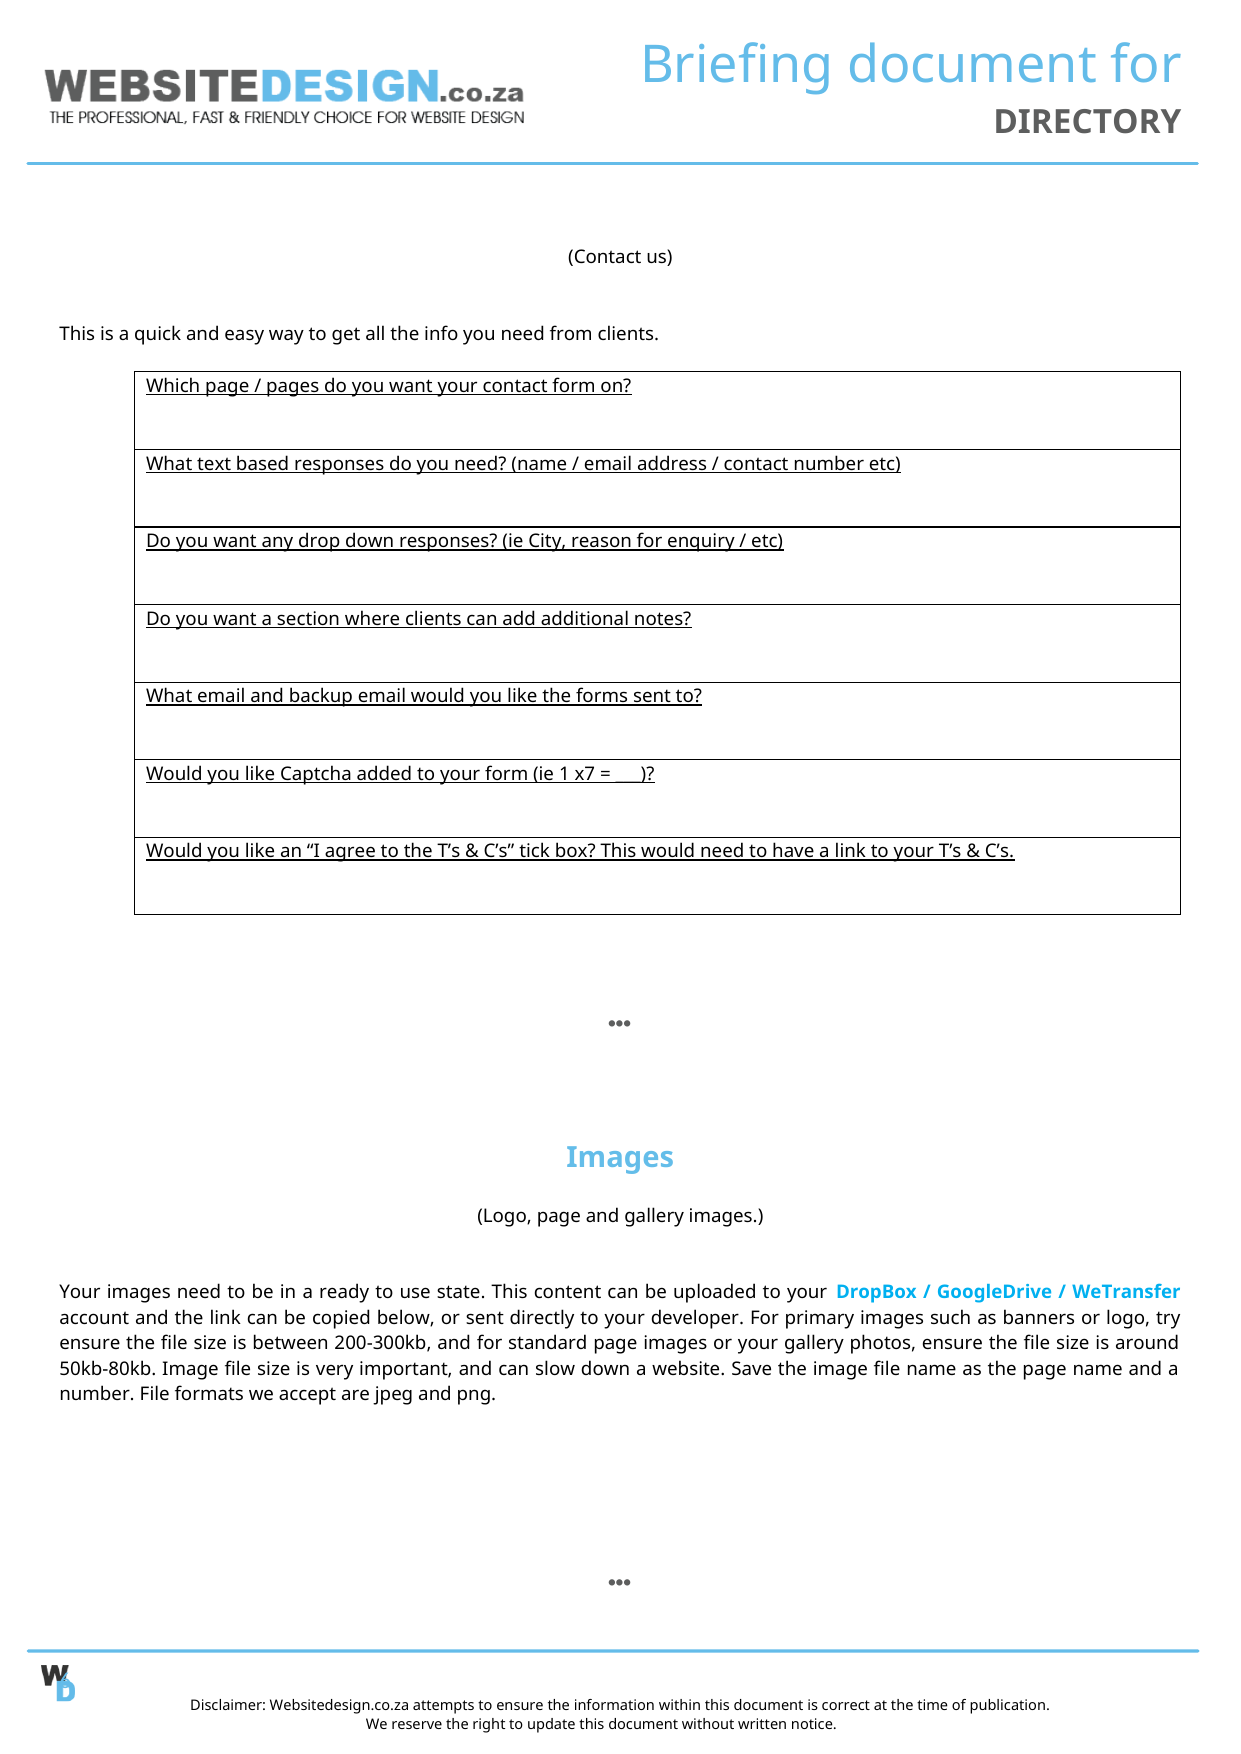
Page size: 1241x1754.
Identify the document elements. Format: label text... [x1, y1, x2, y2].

text This is a quick and easy way to get all the info you need from clients. [59, 320, 1181, 346]
table_cell Would you like an “I agree to the T’s & C’s” tick box? This would need to have a link to your T’s & C’s. [135, 838, 1180, 914]
text Your images need to be in a ready to use state. This content can be uploaded to your DropBox / GoogleDrive / WeTransfer account and the link can be copied below, or sent directly to your developer. For primary images such as banners or logo, try ensure the file size is between 200-300kb, and for standard page images or your gallery photos, ensure the file size is around 50kb-80kb. Image file size is very important, and can slow down a website. Save the image file name as the page name and a number. File formats we accept are jpeg and png. [59, 1278, 1181, 1406]
text (Logo, page and gallery images.) [59, 1202, 1181, 1227]
text Images [59, 1137, 1181, 1176]
picture [37, 1664, 79, 1702]
table_cell What email and backup email would you like the forms sent to? [135, 683, 1180, 759]
table_cell What text based responses do you need? (name / email address / contact number etc) [135, 450, 1180, 526]
picture [28, 53, 537, 140]
table_cell Do you want any drop down responses? (ie City, reason for enquiry / etc) [135, 528, 1180, 604]
table_cell Do you want a section where clients can add additional notes? [135, 605, 1180, 682]
text (Contact us) [59, 243, 1181, 269]
table_cell Would you like Captcha added to your form (ie 1 x7 = ___)? [135, 760, 1180, 837]
table_header Which page / pages do you want your contact form on? [135, 372, 1180, 449]
